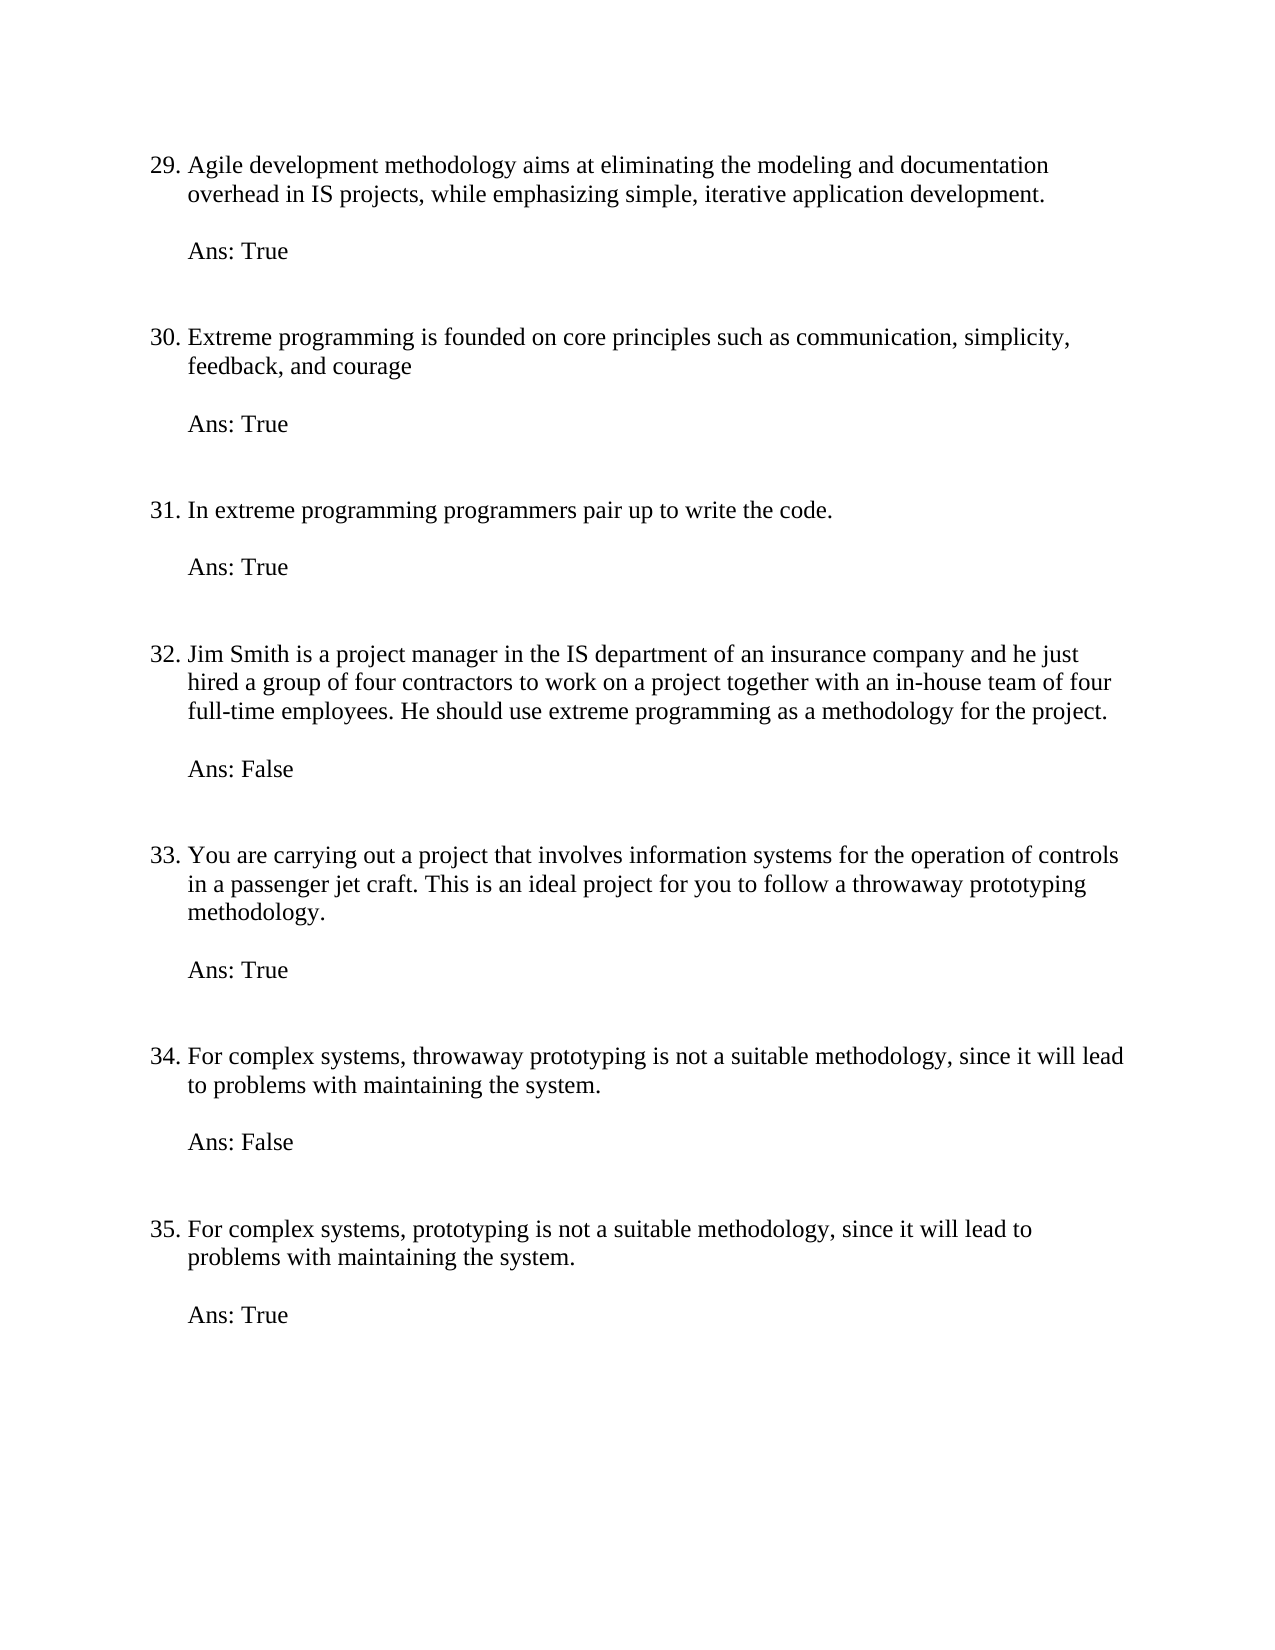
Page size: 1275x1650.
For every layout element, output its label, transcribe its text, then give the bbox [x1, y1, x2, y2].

text Ans: True [187, 1300, 1125, 1329]
text Ans: True [187, 552, 1125, 581]
list For complex systems, prototyping is not a suitable methodology, since it will lead to problems with maintaining the system. [150, 1214, 1125, 1271]
text Ans: True [187, 409, 1125, 437]
text Ans: False [187, 754, 1125, 782]
text Ans: True [187, 955, 1125, 984]
list You are carrying out a project that involves information systems for the operation of controls in a passenger jet craft. This is an ideal project for you to follow a throwaway prototyping methodology. [150, 840, 1125, 926]
list Extreme programming is founded on core principles such as communication, simplicity, feedback, and courage [150, 322, 1125, 380]
list In extreme programming programmers pair up to write the code. [150, 495, 1125, 524]
text Ans: True [187, 236, 1125, 265]
list Jim Smith is a project manager in the IS department of an insurance company and he just hired a group of four contractors to work on a project together with an in-house team of four full-time employees. He should use extreme programming as a methodology for the project. [150, 639, 1125, 725]
text Ans: False [187, 1127, 1125, 1156]
list For complex systems, throwaway prototyping is not a suitable methodology, since it will lead to problems with maintaining the system. [150, 1041, 1125, 1099]
list Agile development methodology aims at eliminating the modeling and documentation overhead in IS projects, while emphasizing simple, iterative application development. [150, 150, 1125, 207]
